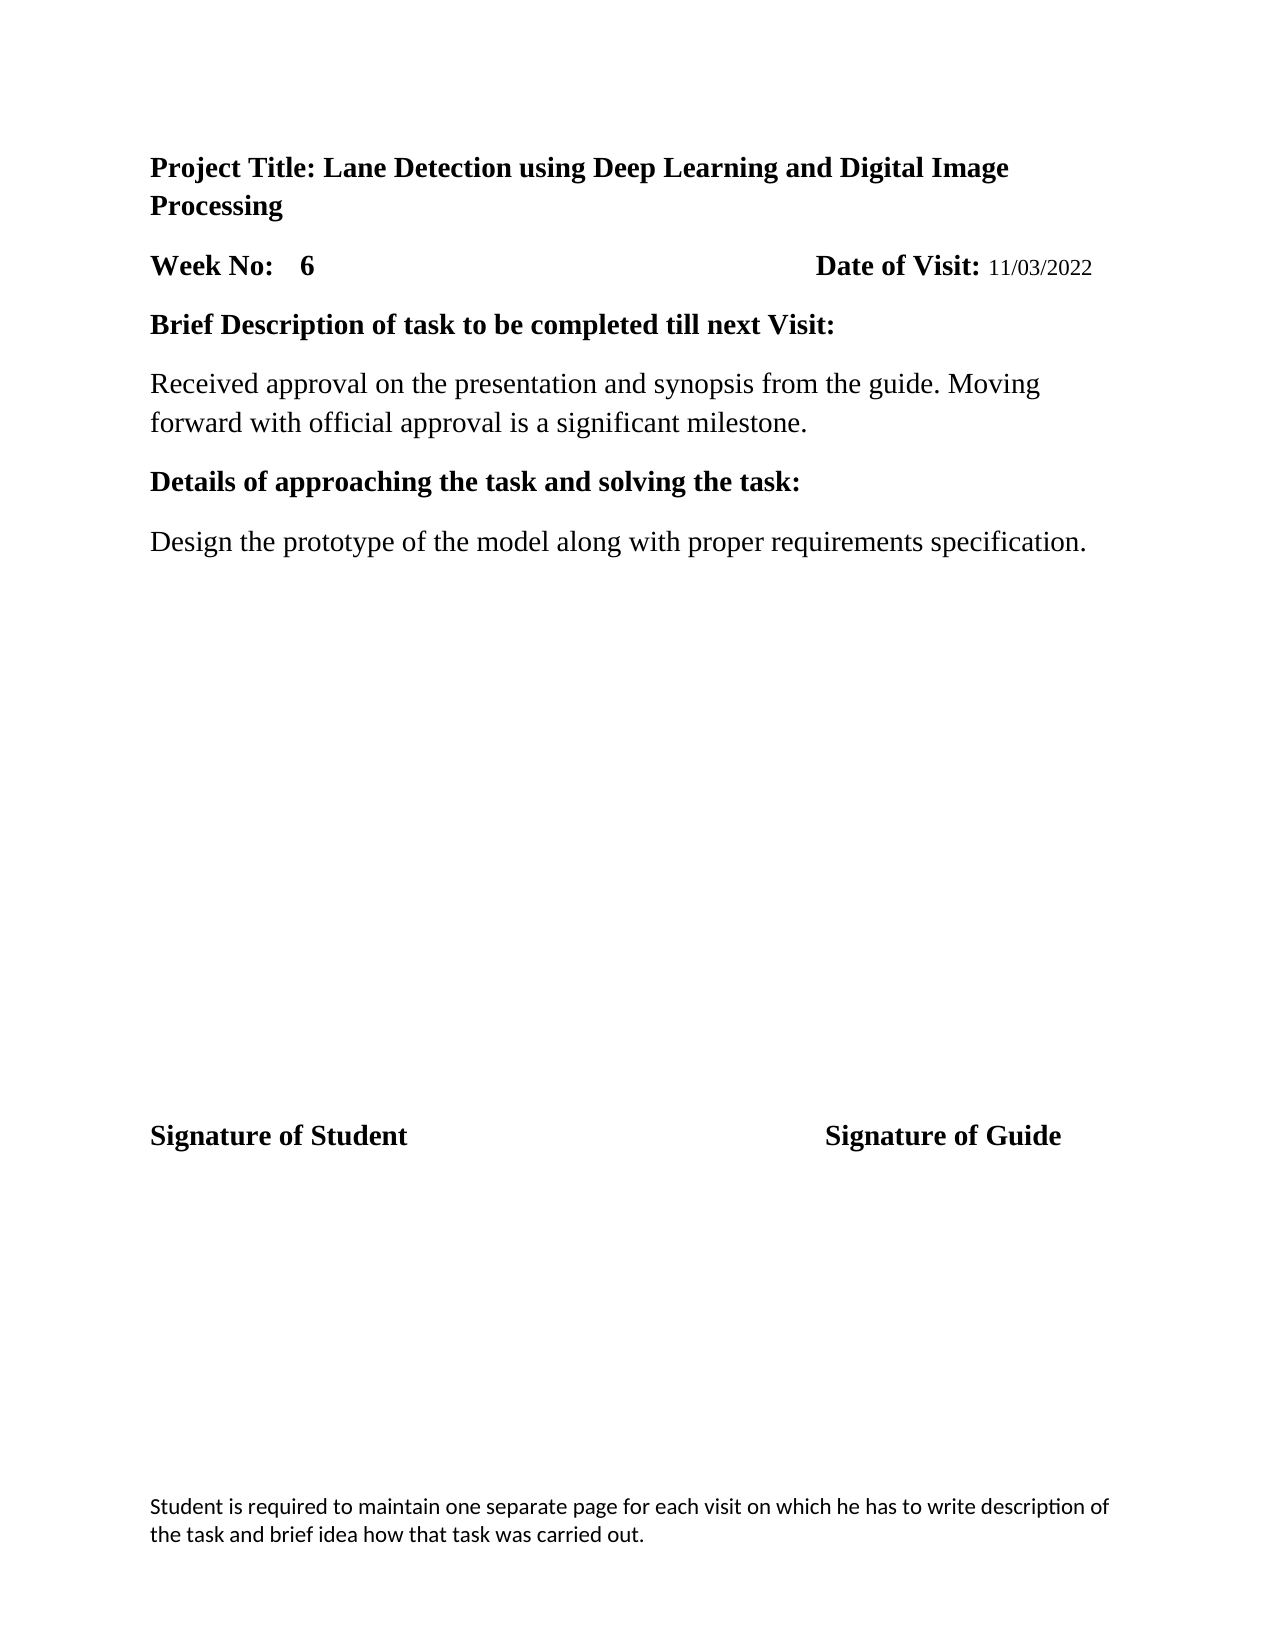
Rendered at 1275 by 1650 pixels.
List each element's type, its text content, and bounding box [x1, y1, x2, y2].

text Design the prototype of the model along with proper requirements specification. [150, 524, 1125, 557]
text Signature of Student Signature of Guide [150, 1118, 1125, 1151]
text Received approval on the presentation and synopsis from the guide. Moving forward with official approval is a significant milestone. [150, 367, 1125, 439]
text Details of approaching the task and solving the task: [150, 464, 1125, 498]
text Brief Description of task to be completed till next Visit: [150, 307, 1125, 341]
text Project Title: Lane Detection using Deep Learning and Digital Image Processing [150, 150, 1125, 222]
text Week No: 6 Date of Visit: 11/03/2022 [150, 248, 1125, 281]
